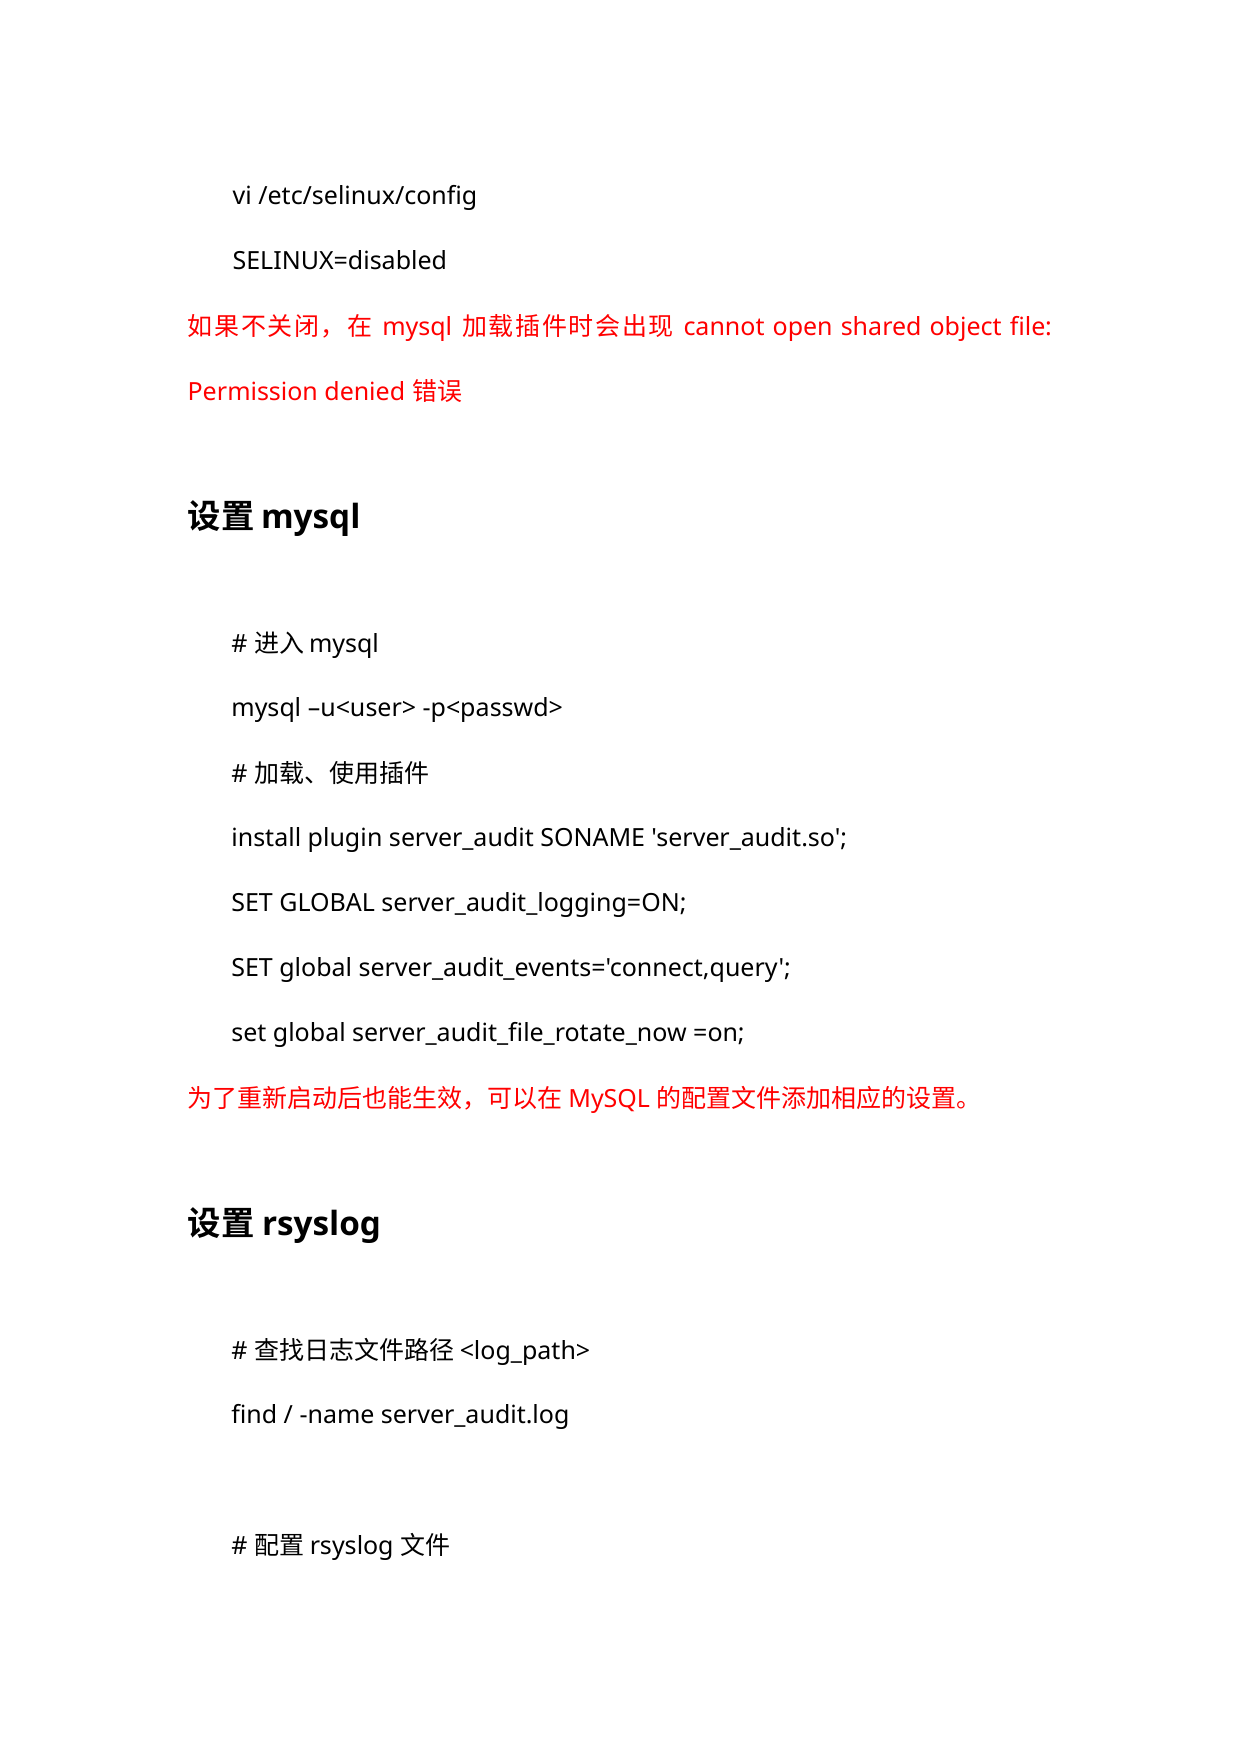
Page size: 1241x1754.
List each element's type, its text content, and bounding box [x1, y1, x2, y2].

text mysql –u<user> -p<passwd> [187, 674, 1053, 739]
text set global server_audit_file_rotate_now =on; [187, 999, 1053, 1064]
text SET GLOBAL server_audit_logging=ON; [187, 869, 1053, 934]
text 为了重新启动后也能生效，可以在 MySQL 的配置文件添加相应的设置。 [187, 1064, 1053, 1129]
text SET global server_audit_events='connect,query'; [187, 934, 1053, 999]
text vi /etc/selinux/config [187, 162, 1053, 227]
text # 进入mysql [187, 609, 1053, 674]
text # 加载、使用插件 [187, 739, 1053, 804]
text install plugin server_audit SONAME 'server_audit.so'; [187, 804, 1053, 869]
subtitle 设置 rsyslog [187, 1188, 1053, 1253]
text find / -name server_audit.log [187, 1381, 1053, 1446]
subtitle 设置mysql [187, 482, 1053, 547]
text # 查找日志文件路径 <log_path> [187, 1316, 1053, 1381]
text # 配置 rsyslog 文件 [187, 1511, 1053, 1576]
text SELINUX=disabled [187, 227, 1053, 292]
text 如果不关闭，在 mysql 加载插件时会出现 cannot open shared object file: Permission denied 错误 [187, 292, 1053, 422]
